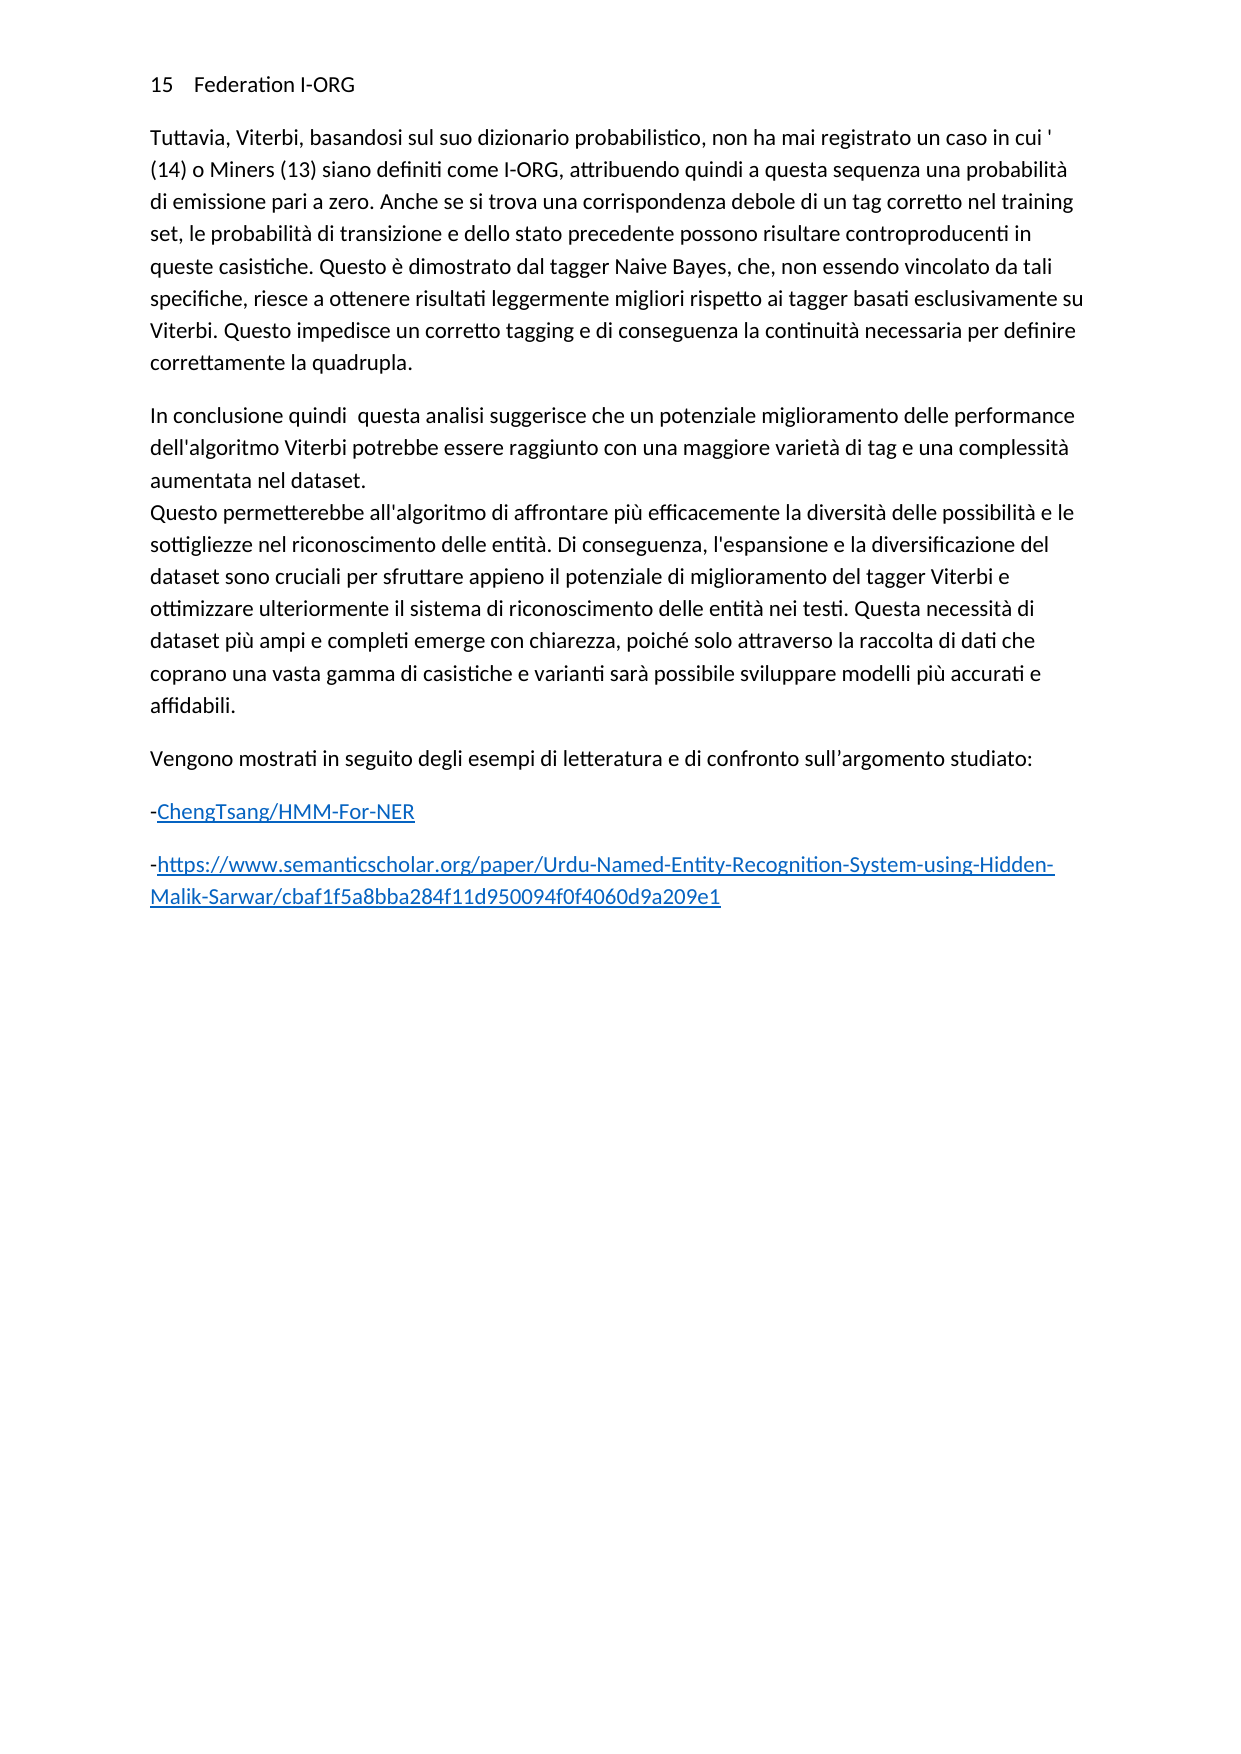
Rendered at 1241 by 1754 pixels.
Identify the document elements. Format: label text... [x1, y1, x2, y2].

text Vengono mostrati in seguito degli esempi di letteratura e di confronto sull’argomento studiato: [150, 744, 1090, 772]
text -https://www.semanticscholar.org/paper/Urdu-Named-Entity-Recognition-System-using-Hidden-Malik-Sarwar/cbaf1f5a8bba284f11d950094f0f4060d9a209e1 [150, 850, 1090, 910]
text In conclusione quindi questa analisi suggerisce che un potenziale miglioramento delle performance dell'algoritmo Viterbi potrebbe essere raggiunto con una maggiore varietà di tag e una complessità aumentata nel dataset. Questo permetterebbe all'algoritmo di affrontare più efficacemente la diversità delle possibilità e le sottigliezze nel riconoscimento delle entità. Di conseguenza, l'espansione e la diversificazione del dataset sono cruciali per sfruttare appieno il potenziale di miglioramento del tagger Viterbi e ottimizzare ulteriormente il sistema di riconoscimento delle entità nei testi. Questa necessità di dataset più ampi e completi emerge con chiarezza, poiché solo attraverso la raccolta di dati che coprano una vasta gamma di casistiche e varianti sarà possibile sviluppare modelli più accurati e affidabili. [150, 401, 1090, 719]
text -ChengTsang/HMM-For-NER [150, 797, 1090, 825]
text 15 Federation I-ORG [150, 70, 1090, 98]
text Tuttavia, Viterbi, basandosi sul suo dizionario probabilistico, non ha mai registrato un caso in cui ' (14) o Miners (13) siano definiti come I-ORG, attribuendo quindi a questa sequenza una probabilità di emissione pari a zero. Anche se si trova una corrispondenza debole di un tag corretto nel training set, le probabilità di transizione e dello stato precedente possono risultare controproducenti in queste casistiche. Questo è dimostrato dal tagger Naive Bayes, che, non essendo vincolato da tali specifiche, riesce a ottenere risultati leggermente migliori rispetto ai tagger basati esclusivamente su Viterbi. Questo impedisce un corretto tagging e di conseguenza la continuità necessaria per definire correttamente la quadrupla. [150, 123, 1090, 376]
